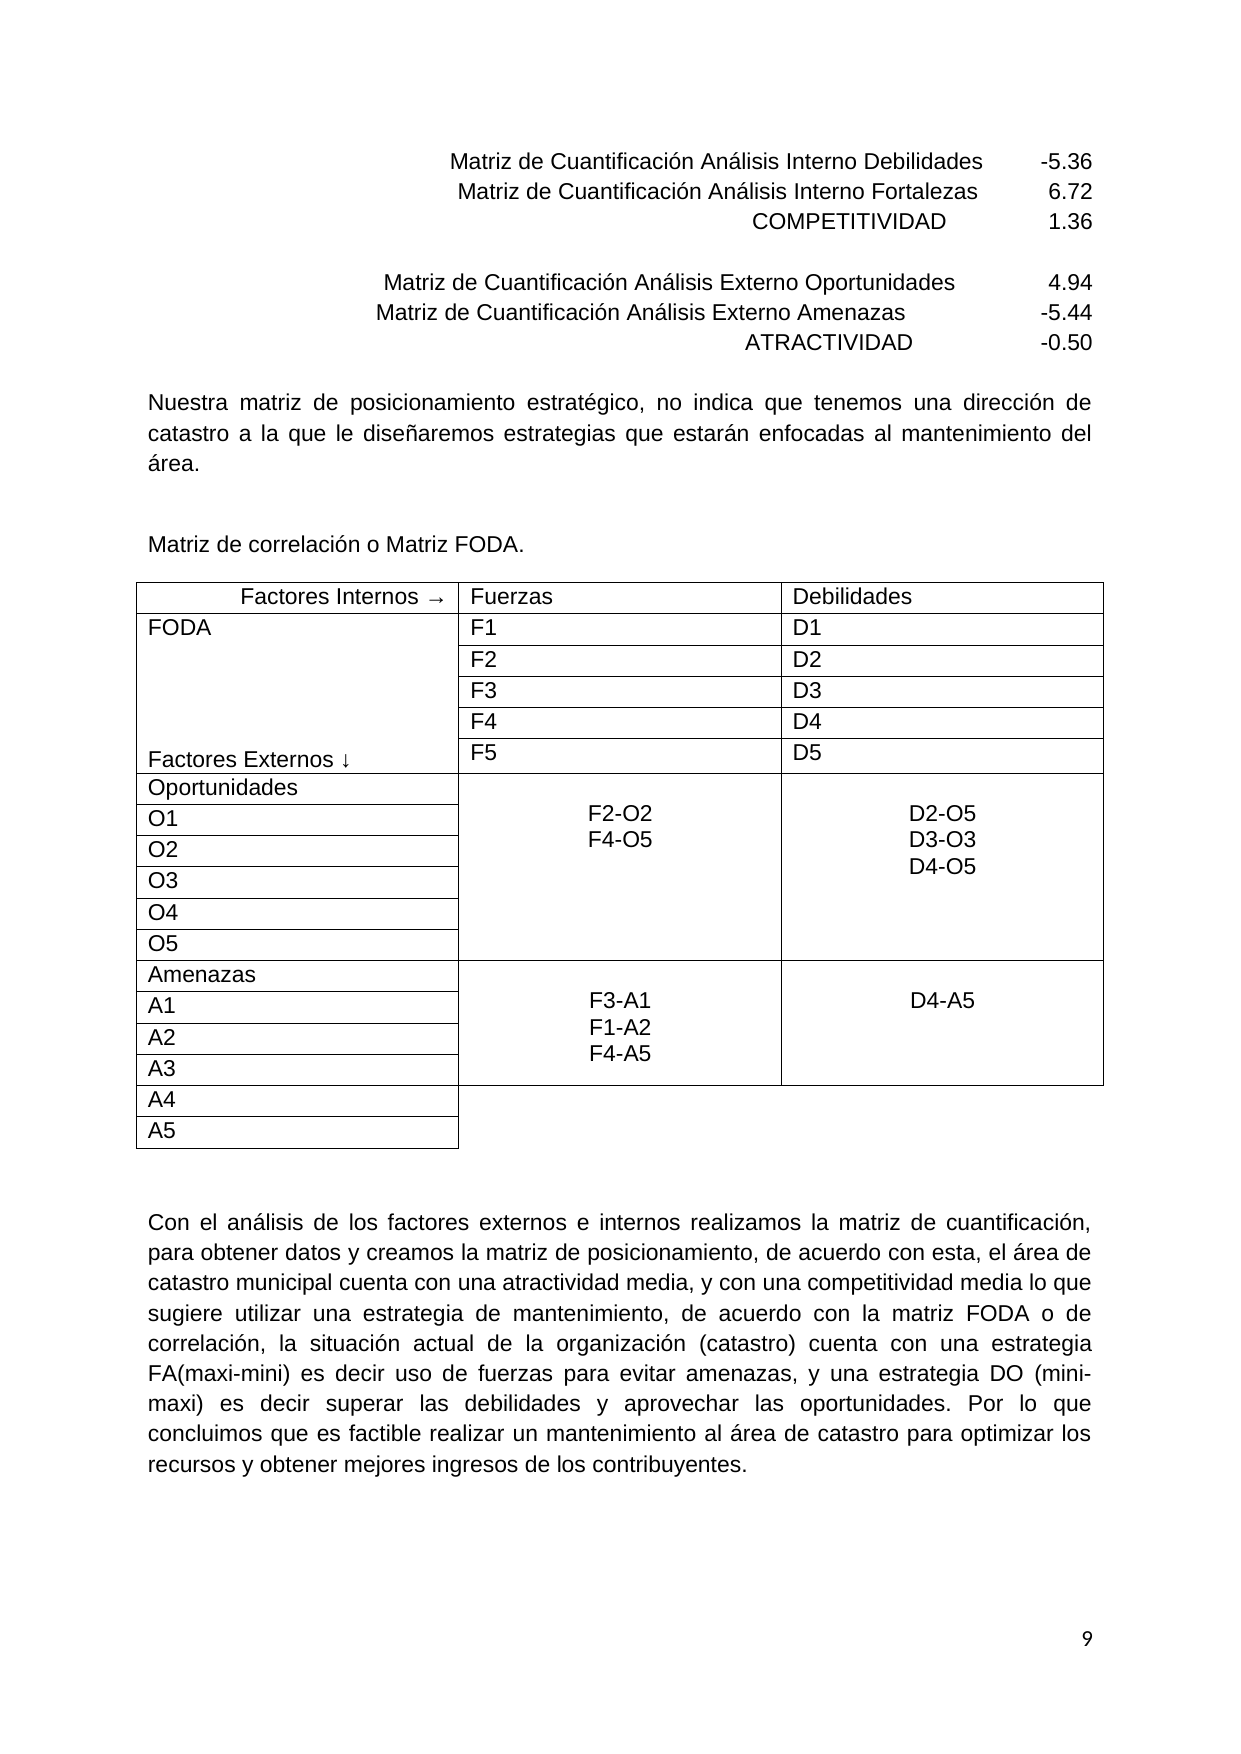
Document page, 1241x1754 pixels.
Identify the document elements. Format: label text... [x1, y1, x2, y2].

table_cell Amenazas [137, 961, 458, 991]
table_cell F2 [459, 646, 781, 676]
table_cell O2 [137, 836, 458, 866]
table_cell F3-A1 F1-A2 F4-A5 [459, 961, 781, 1085]
text ATRACTIVIDAD -0.50 [148, 329, 1092, 355]
text COMPETITIVIDAD 1.36 [664, 208, 1092, 234]
table_cell F2-O2 F4-O5 [459, 774, 781, 960]
table_cell F5 [459, 739, 781, 772]
text Matriz de Cuantificación Análisis Externo Oportunidades 4.94 [148, 268, 1092, 295]
text Matriz de correlación o Matriz FODA. [148, 531, 1092, 557]
table_cell FODA Factores Externos ↓ [137, 614, 458, 772]
table_header Factores Internos → [137, 583, 458, 613]
table_cell O1 [137, 805, 458, 835]
table_cell D1 [782, 614, 1103, 644]
text Matriz de Cuantificación Análisis Interno Fortalezas 6.72 [148, 178, 1092, 204]
table_cell O3 [137, 867, 458, 897]
table_cell F4 [459, 708, 781, 738]
table_cell F3 [459, 677, 781, 707]
text Con el análisis de los factores externos e internos realizamos la matriz de cuantificación, para obtener datos y creamos la matriz de posicionamiento, de acuerdo con esta, el área de catastro municipal cuenta con una atractividad media, y con una competitividad media lo que sugiere utilizar una estrategia de mantenimiento, de acuerdo con la matriz FODA o de correlación, la situación actual de la organización (catastro) cuenta con una estrategia FA(maxi-mini) es decir uso de fuerzas para evitar amenazas, y una estrategia DO (mini-maxi) es decir superar las debilidades y aprovechar las oportunidades. Por lo que concluimos que es factible realizar un mantenimiento al área de catastro para optimizar los recursos y obtener mejores ingresos de los contribuyentes. [148, 1209, 1092, 1477]
table_header Debilidades [782, 583, 1103, 613]
text Matriz de Cuantificación Análisis Externo Amenazas -5.44 [148, 299, 1092, 325]
text Matriz de Cuantificación Análisis Interno Debilidades -5.36 [148, 148, 1092, 174]
table_cell A2 [137, 1024, 458, 1054]
table_cell A5 [137, 1117, 458, 1147]
table_cell A4 [137, 1086, 458, 1116]
table_cell D4 [782, 708, 1103, 738]
table_cell F1 [459, 614, 781, 644]
table_cell Oportunidades [137, 774, 458, 804]
table_cell A3 [137, 1055, 458, 1085]
table_cell A1 [137, 992, 458, 1022]
table_cell D3 [782, 677, 1103, 707]
table_cell D2 [782, 646, 1103, 676]
table_cell D4-A5 [782, 961, 1103, 1085]
table_cell D2-O5 D3-O3 D4-O5 [782, 774, 1103, 960]
table_header Fuerzas [459, 583, 781, 613]
table_cell O5 [137, 930, 458, 960]
text Nuestra matriz de posicionamiento estratégico, no indica que tenemos una dirección de catastro a la que le diseñaremos estrategias que estarán enfocadas al mantenimiento del área. [148, 389, 1092, 476]
table_cell O4 [137, 899, 458, 929]
table_cell D5 [782, 739, 1103, 772]
